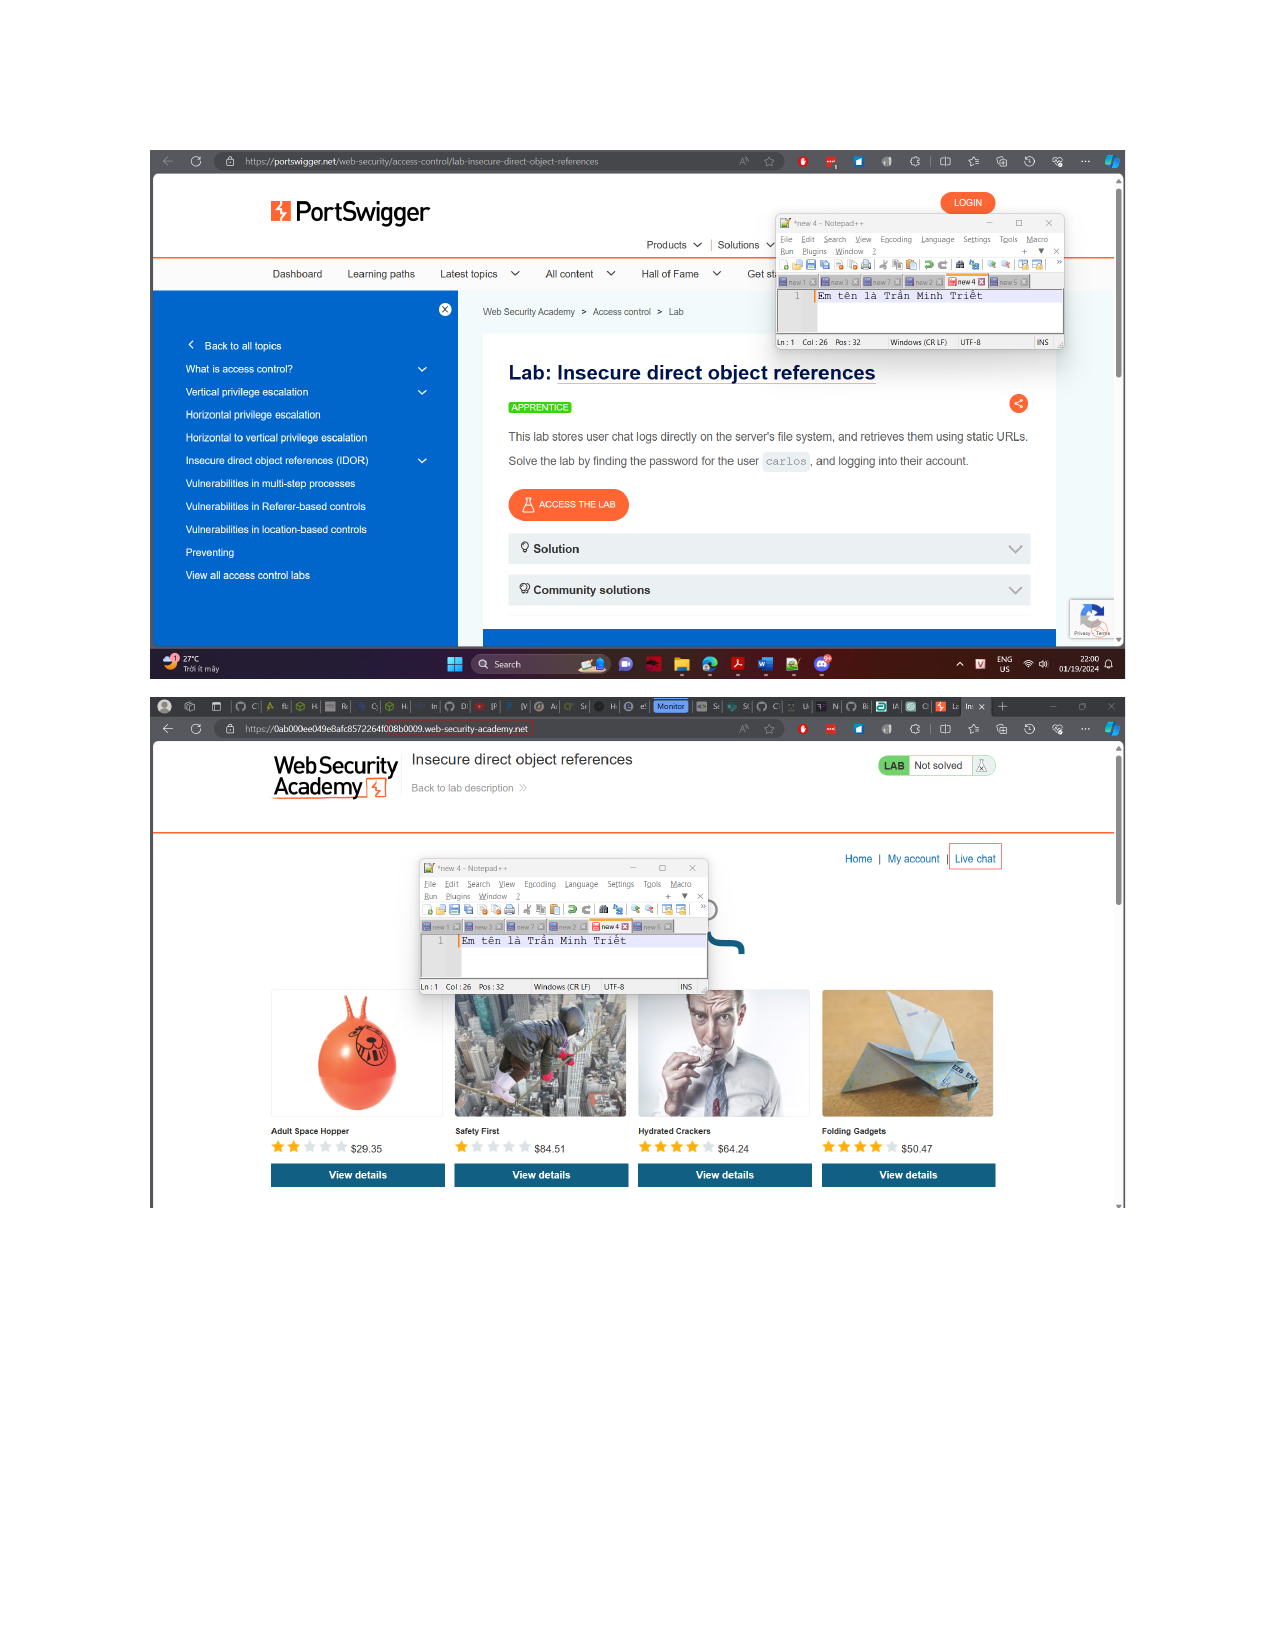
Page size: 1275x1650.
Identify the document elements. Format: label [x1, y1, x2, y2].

picture [150, 150, 1125, 679]
picture [150, 697, 1125, 1208]
